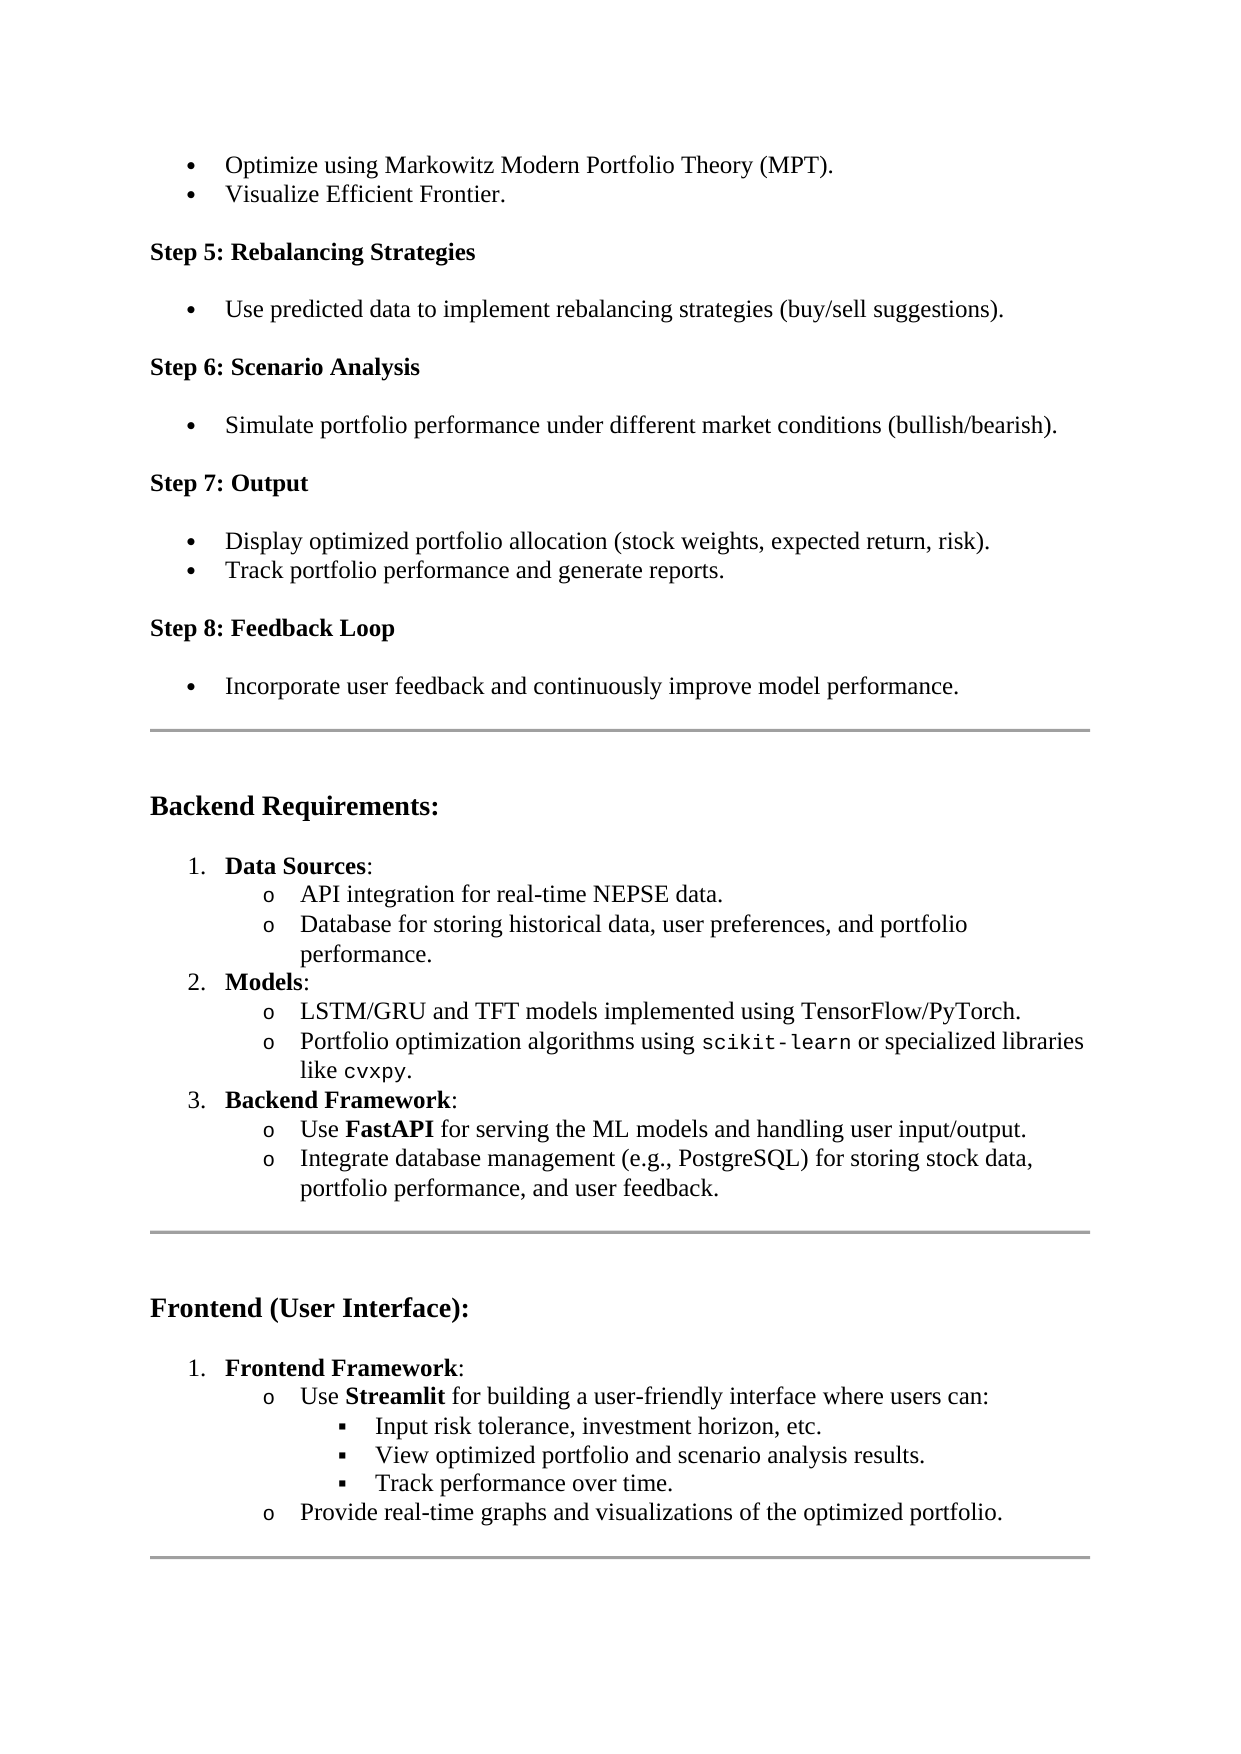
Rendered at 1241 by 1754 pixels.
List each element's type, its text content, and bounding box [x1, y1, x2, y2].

list Optimize using Markowitz Modern Portfolio Theory (MPT). [187, 150, 1090, 179]
list Use FastAPI for serving the ML models and handling user input/output. [262, 1114, 1090, 1143]
list API integration for real-time NEPSE data. [262, 879, 1090, 909]
list Incorporate user feedback and continuously improve model performance. [187, 671, 1090, 699]
text Step 6: Scenario Analysis [150, 352, 1090, 381]
list Backend Framework: [187, 1085, 1090, 1114]
list Integrate database management (e.g., PostgreSQL) for storing stock data, portfolio performance, and user feedback. [262, 1143, 1090, 1202]
list Provide real-time graphs and visualizations of the optimized portfolio. [262, 1497, 1090, 1527]
list Display optimized portfolio allocation (stock weights, expected return, risk). [187, 526, 1090, 555]
list Track portfolio performance and generate reports. [187, 555, 1090, 584]
list LSTM/GRU and TFT models implemented using TensorFlow/PyTorch. [262, 996, 1090, 1026]
list Simulate portfolio performance under different market conditions (bullish/bearish). [187, 410, 1090, 439]
list Models: [187, 967, 1090, 996]
list View optimized portfolio and scenario analysis results. [337, 1440, 1090, 1468]
text Step 8: Feedback Loop [150, 613, 1090, 642]
text Step 5: Rebalancing Strategies [150, 237, 1090, 265]
list Use Streamlit for building a user-friendly interface where users can: [262, 1381, 1090, 1411]
list Visualize Efficient Frontier. [187, 179, 1090, 207]
text Step 7: Output [150, 468, 1090, 497]
list Input risk tolerance, investment horizon, etc. [337, 1411, 1090, 1440]
text Frontend (User Interface): [150, 1291, 1090, 1323]
list Use predicted data to implement rebalancing strategies (buy/sell suggestions). [187, 294, 1090, 323]
list Data Sources: [187, 851, 1090, 879]
text Backend Requirements: [150, 789, 1090, 822]
list Track performance over time. [337, 1468, 1090, 1497]
list Database for storing historical data, user preferences, and portfolio performance. [262, 909, 1090, 967]
list Portfolio optimization algorithms using scikit-learn or specialized libraries like cvxpy. [262, 1026, 1090, 1085]
list Frontend Framework: [187, 1353, 1090, 1381]
